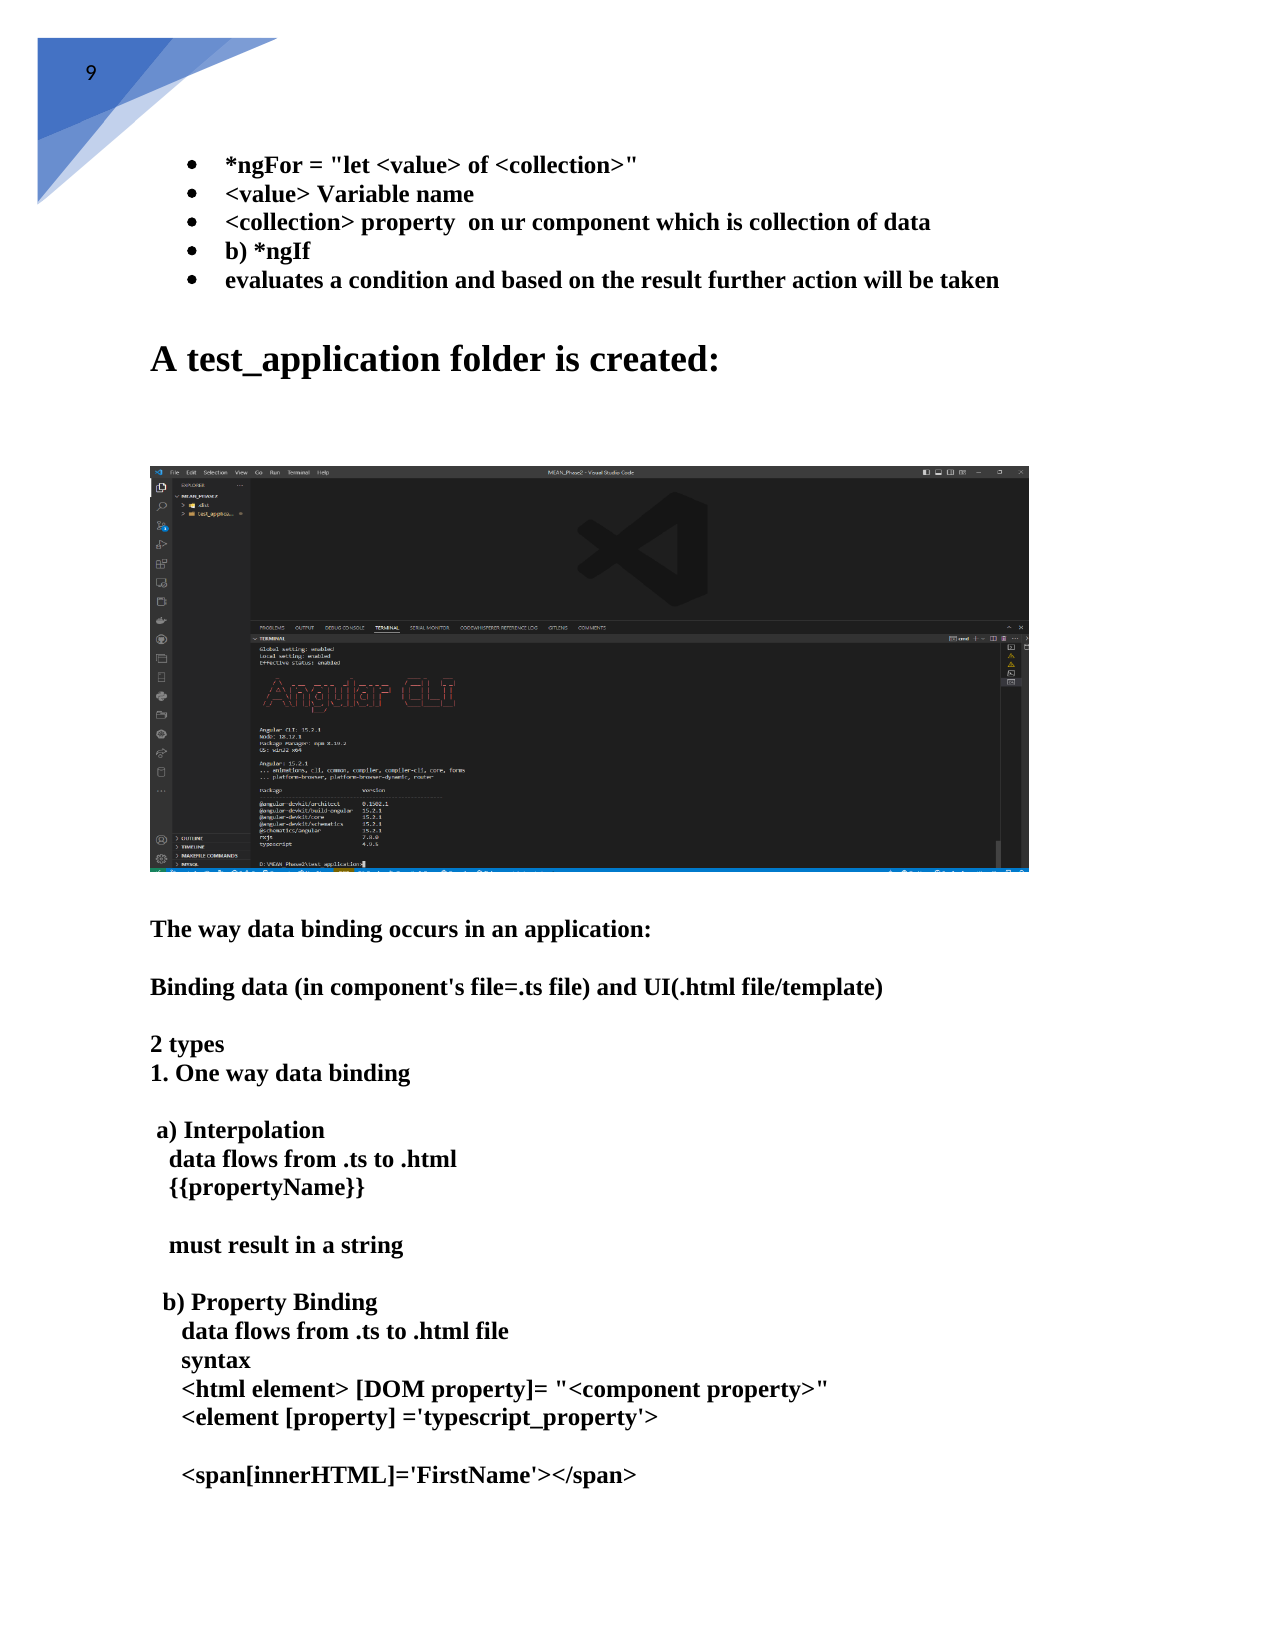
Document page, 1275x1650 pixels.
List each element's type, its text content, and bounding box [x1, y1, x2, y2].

text Binding data (in component's file=.ts file) and UI(.html file/template) [150, 972, 1125, 1001]
text <element [property] ='typescript_property'> [150, 1402, 1125, 1431]
list b) *ngIf [187, 236, 1125, 265]
list evaluates a condition and based on the result further action will be taken [187, 265, 1125, 294]
text data flows from .ts to .html [150, 1144, 1125, 1172]
list *ngFor = "let <value> of <collection>" [187, 150, 1125, 179]
picture [37, 37, 279, 206]
text a) Interpolation [150, 1115, 1125, 1144]
list <collection> property on ur component which is collection of data [187, 207, 1125, 236]
text The way data binding occurs in an application: [150, 914, 1125, 943]
text <html element> [DOM property]= "<component property>" [150, 1374, 1125, 1402]
text 2 types [150, 1029, 1125, 1058]
text {{propertyName}} [150, 1172, 1125, 1201]
text must result in a string [150, 1230, 1125, 1259]
list <value> Variable name [187, 179, 1125, 207]
text A test_application folder is created: [150, 337, 1125, 380]
text 1. One way data binding [150, 1058, 1125, 1087]
text syntax [150, 1345, 1125, 1374]
text b) Property Binding [150, 1287, 1125, 1316]
picture [150, 466, 1029, 872]
text <span[innerHTML]='FirstName'></span> [150, 1460, 1125, 1489]
text data flows from .ts to .html file [150, 1316, 1125, 1345]
